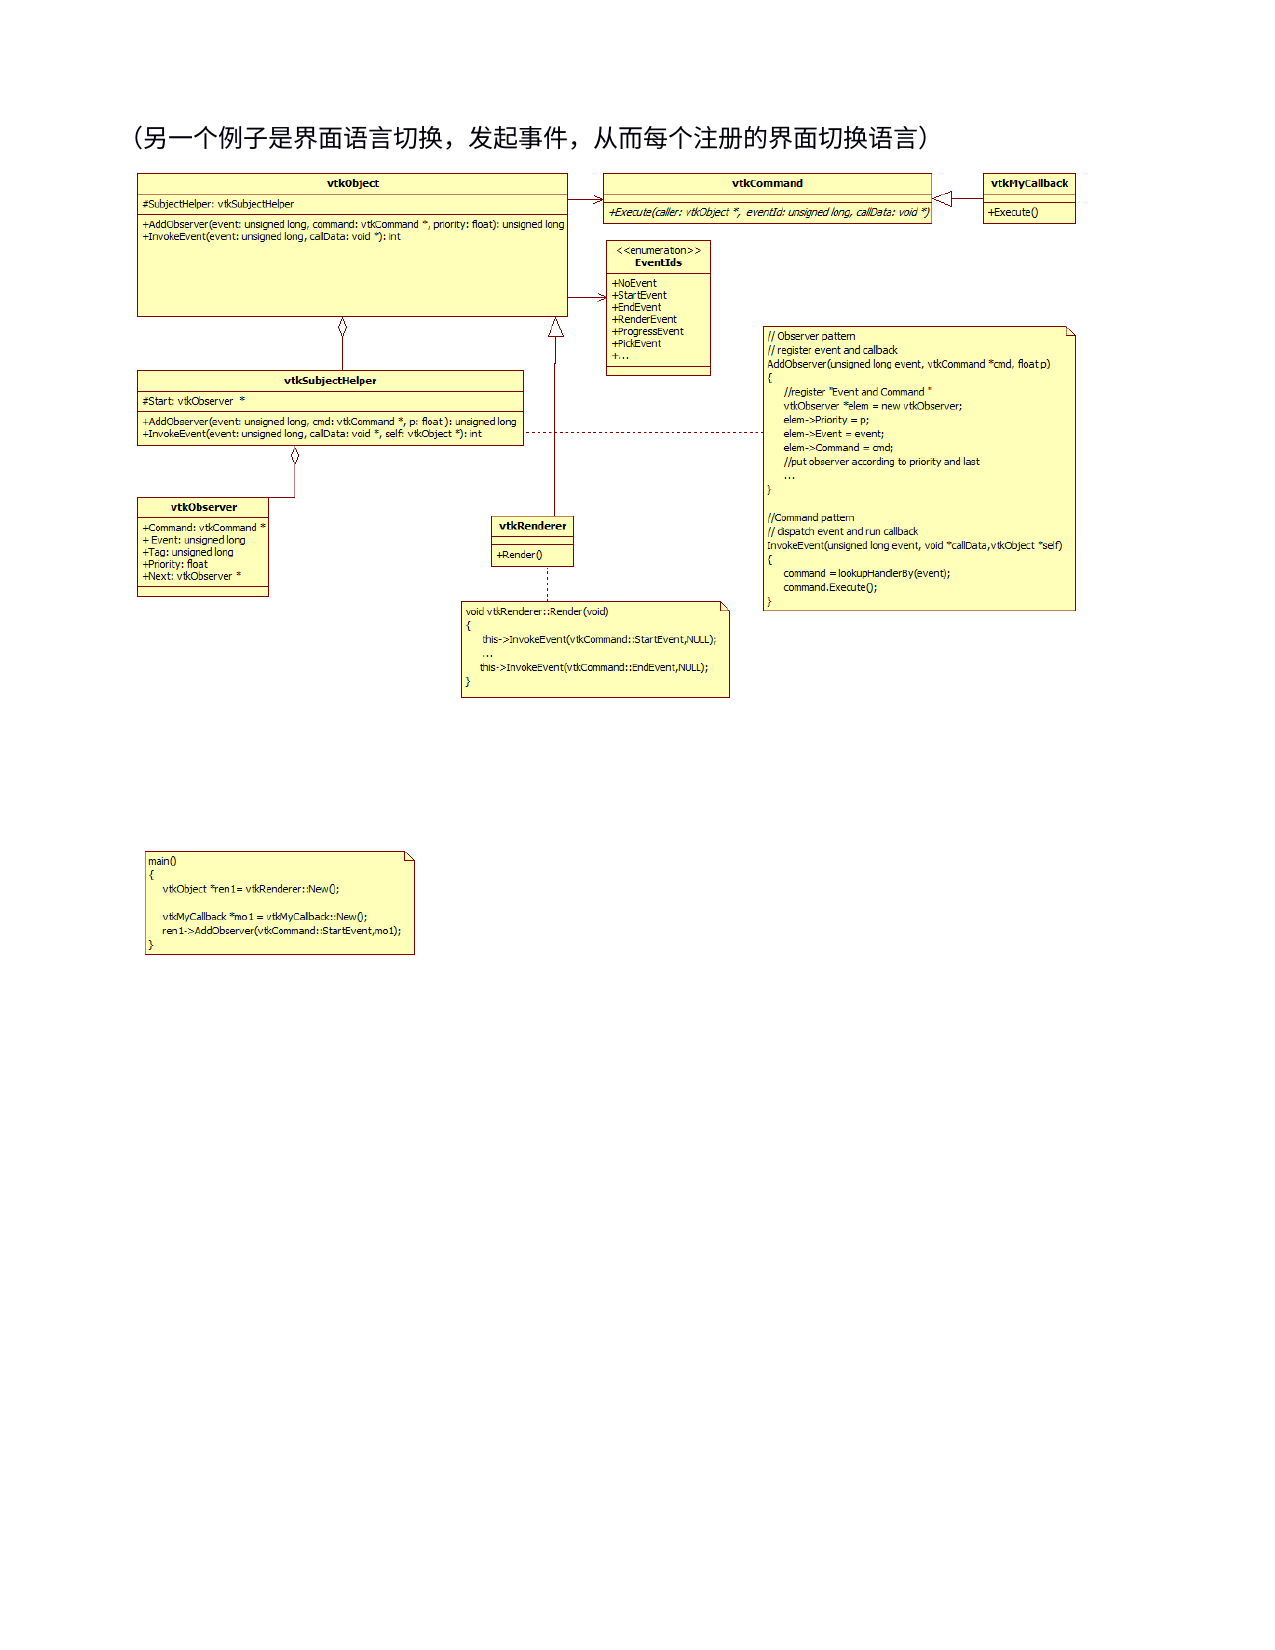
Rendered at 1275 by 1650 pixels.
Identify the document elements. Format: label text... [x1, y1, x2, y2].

text （另一个例子是界面语言切换，发起事件，从而每个注册的界面切换语言） [118, 118, 1157, 154]
picture [118, 154, 1094, 973]
